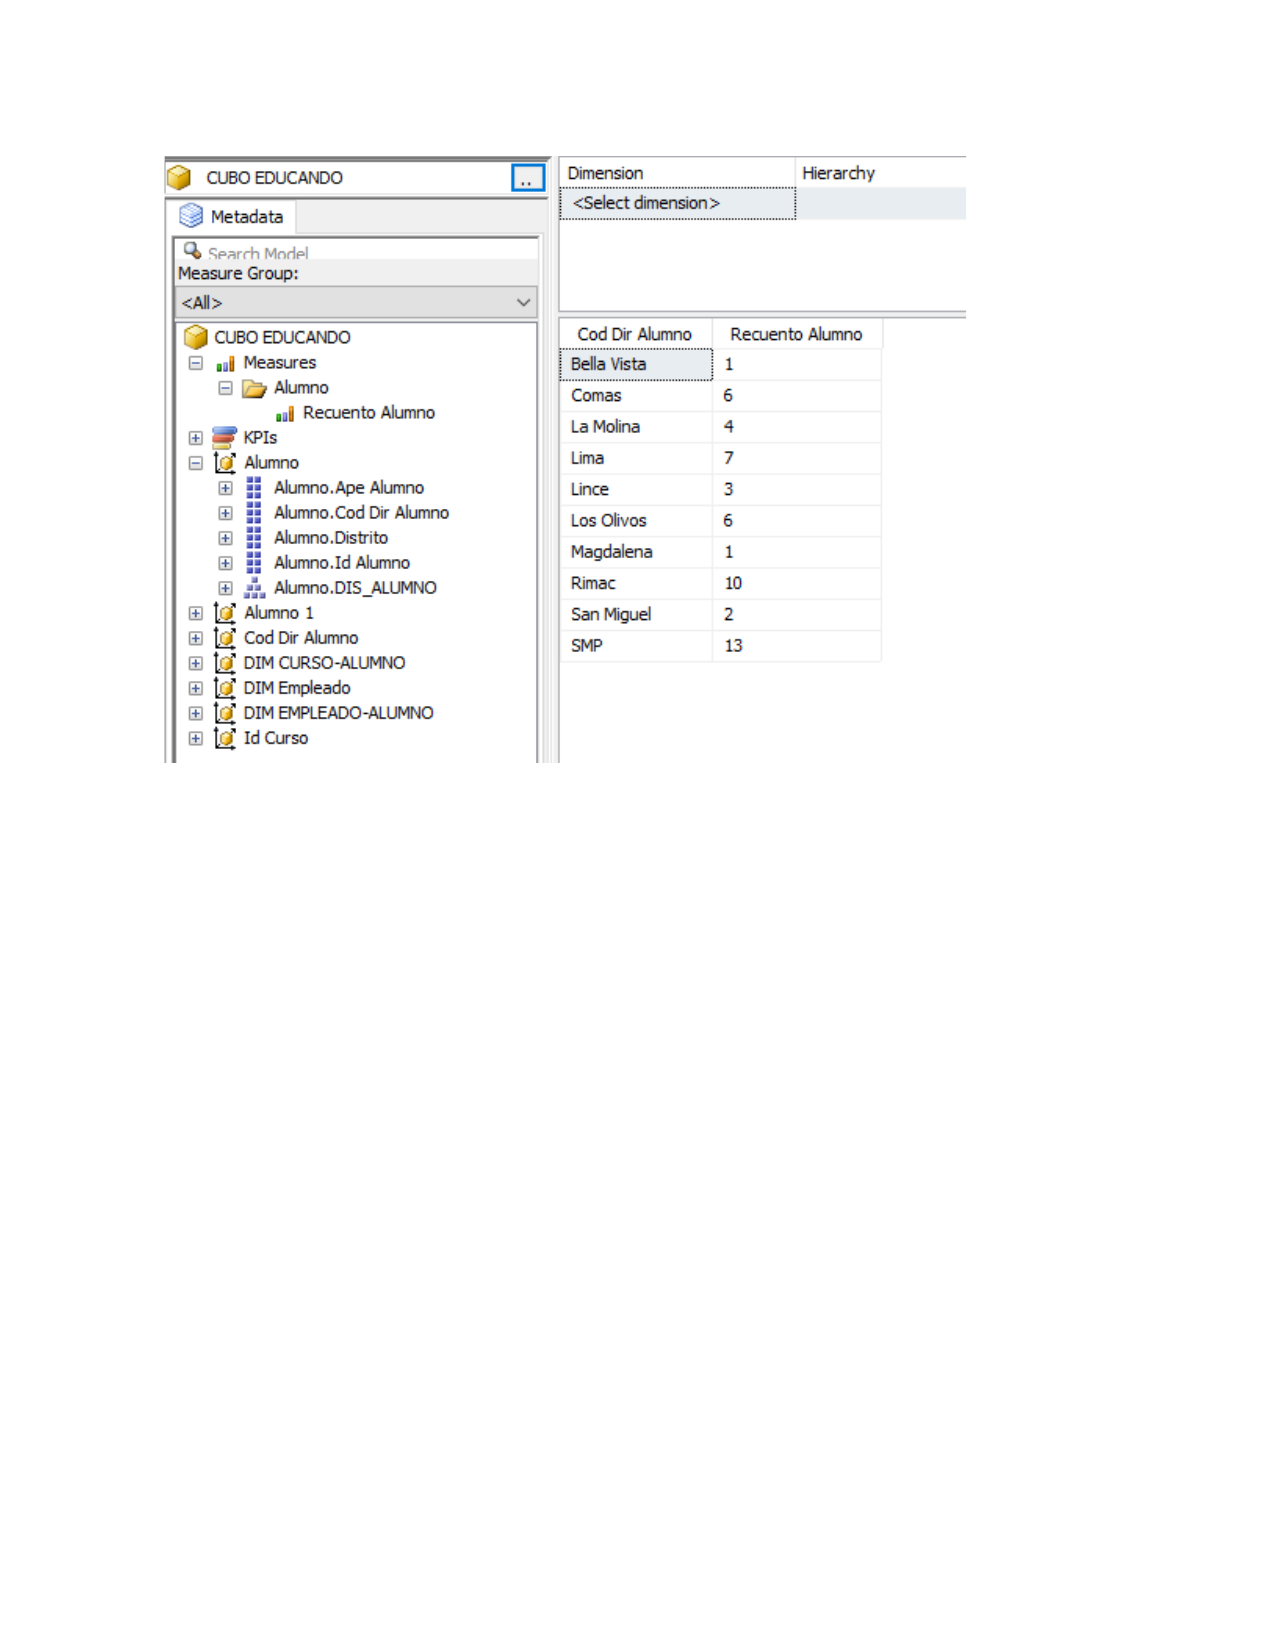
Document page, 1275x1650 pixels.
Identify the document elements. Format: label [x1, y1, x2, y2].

picture [164, 156, 967, 763]
